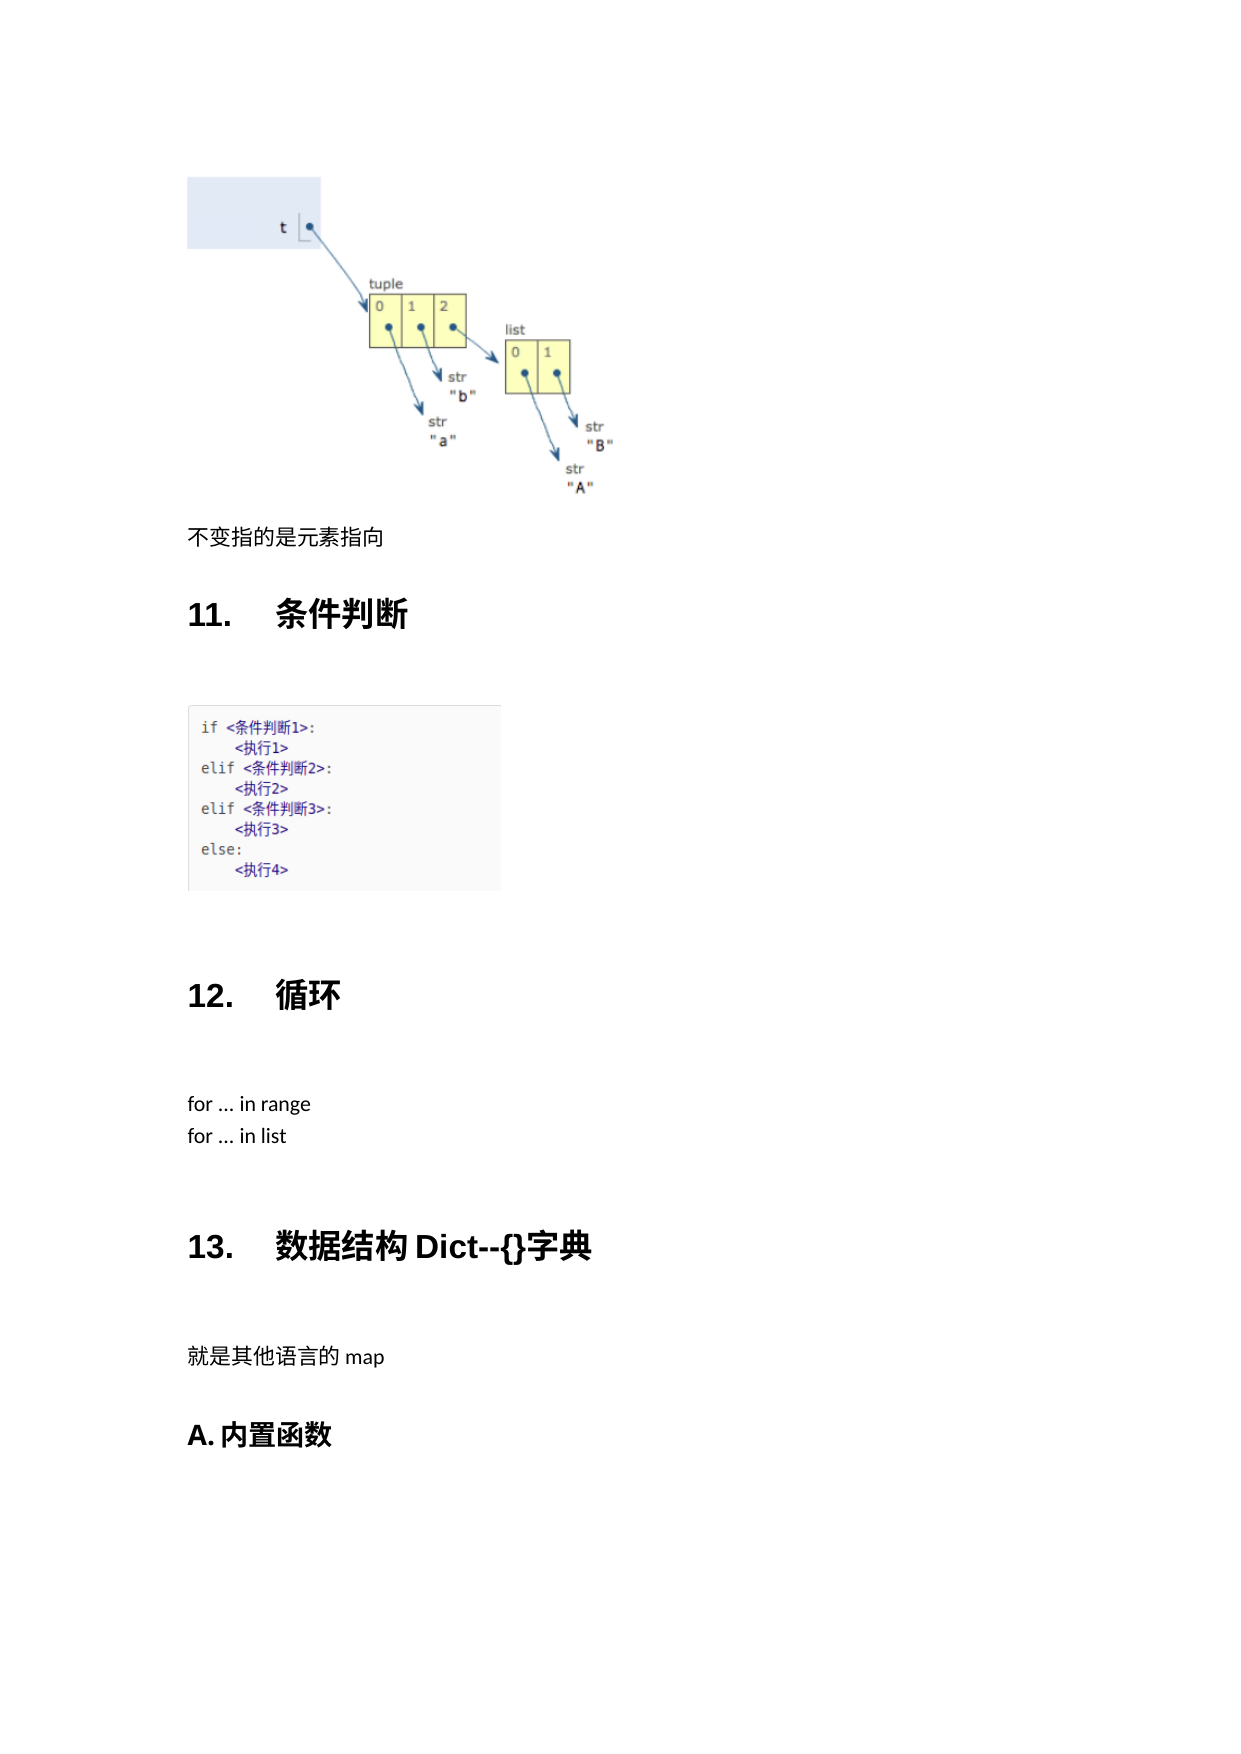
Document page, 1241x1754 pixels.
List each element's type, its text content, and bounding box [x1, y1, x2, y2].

subtitle 内置函数 [187, 1400, 1053, 1465]
picture [187, 705, 502, 891]
text for ... in list [187, 1120, 1053, 1152]
text for ... in range [187, 1087, 1053, 1120]
subtitle 数据结构Dict--{}字典 [187, 1212, 1053, 1277]
picture [187, 162, 650, 505]
text 不变指的是元素指向 [187, 519, 1053, 552]
subtitle 循环 [187, 960, 1053, 1025]
subtitle 条件判断 [187, 579, 1053, 644]
text 就是其他语言的map [187, 1338, 1053, 1371]
